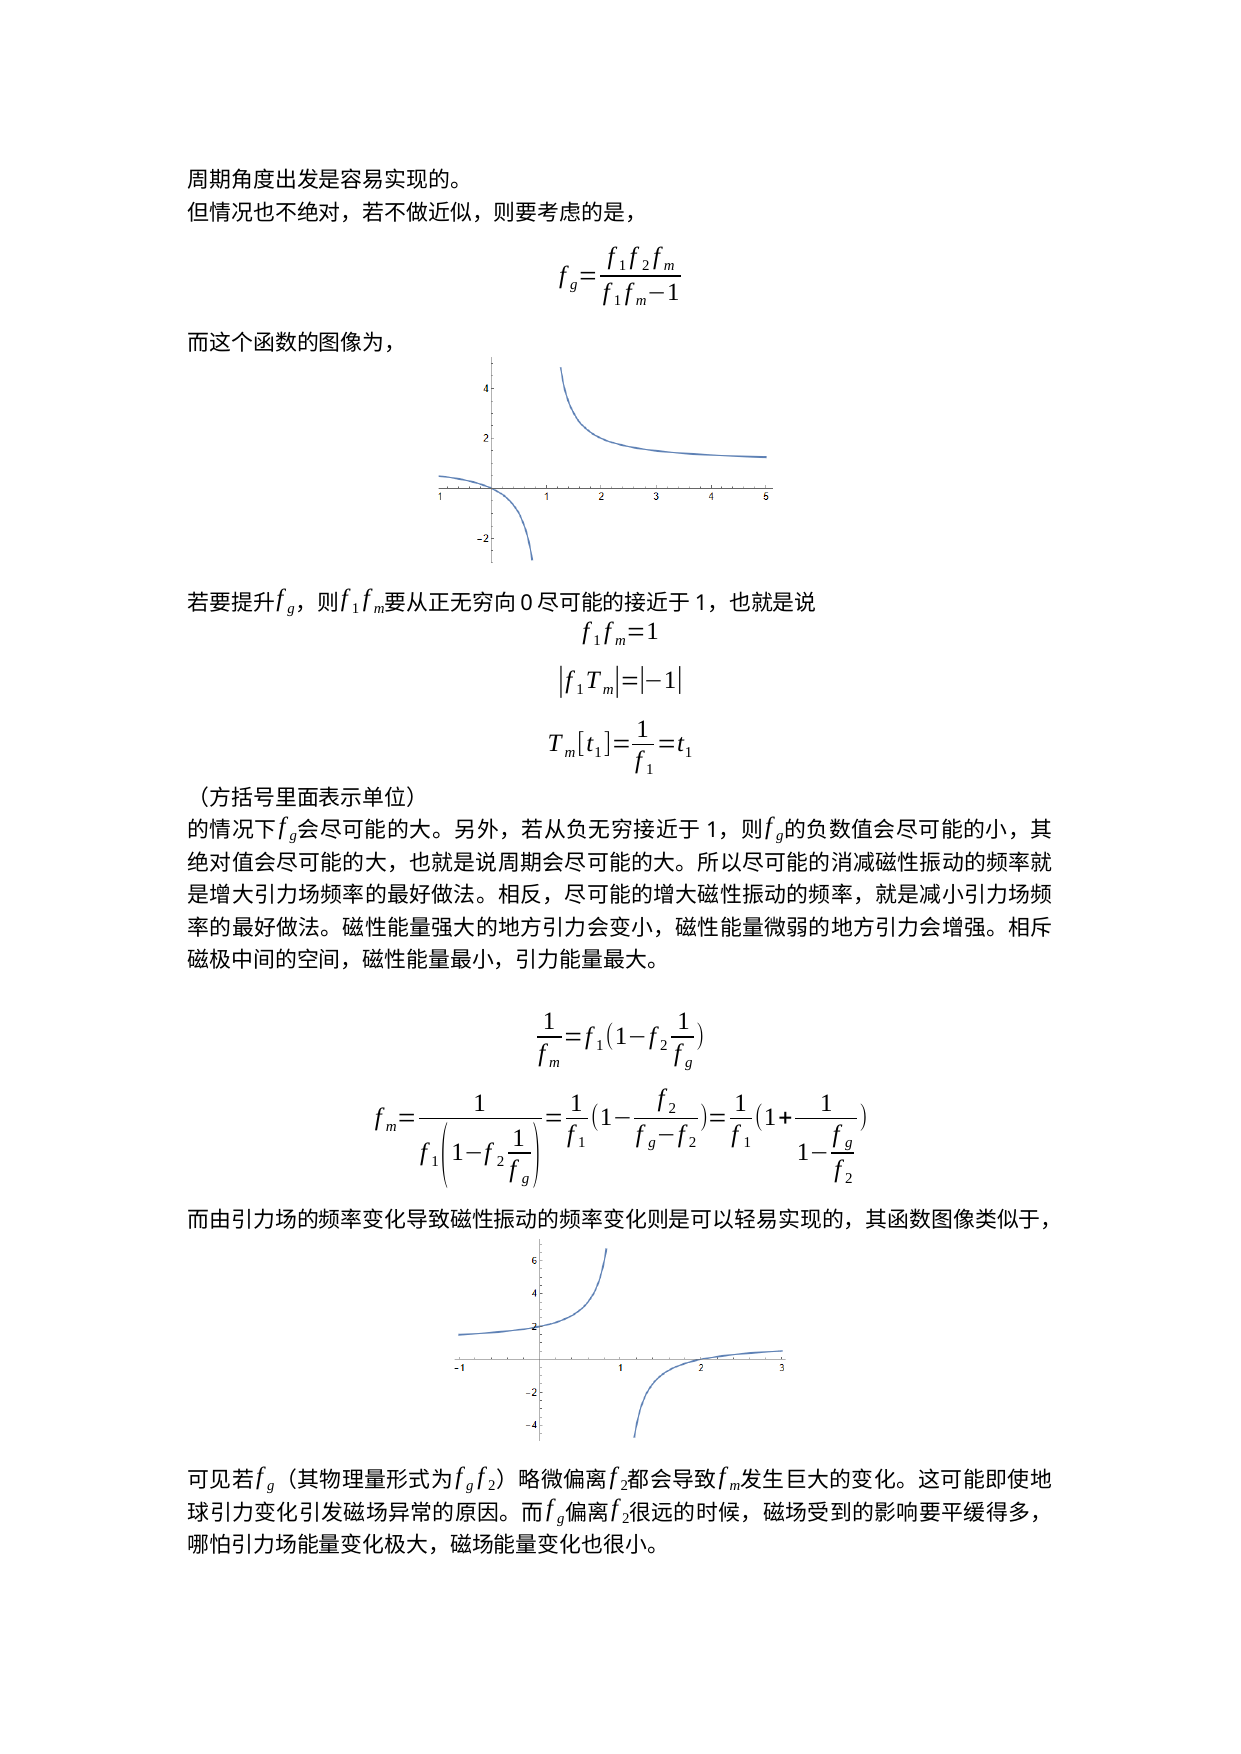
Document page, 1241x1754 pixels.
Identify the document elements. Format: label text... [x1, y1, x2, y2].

picture [438, 357, 802, 563]
text 的情况下会尽可能的大。另外，若从负无穷接近于1，则的负数值会尽可能的小，其绝对值会尽可能的大，也就是说周期会尽可能的大。所以尽可能的消减磁性振动的频率就是增大引力场频率的最好做法。相反，尽可能的增大磁性振动的频率，就是减小引力场频率的最好做法。磁性能量强大的地方引力会变小，磁性能量微弱的地方引力会增强。相斥磁极中间的空间，磁性能量最小，引力能量最大。 [187, 812, 1053, 974]
text 若要提升，则要从正无穷向0尽可能的接近于1，也就是说 [187, 584, 1053, 617]
text （方括号里面表示单位） [187, 779, 1053, 812]
text 这说明确实就是。所以说用磁性振动影响引力场，从频率角度出发很难实现，但是从周期角度出发是容易实现的。 [187, 162, 1053, 194]
text 可见若（其物理量形式为）略微偏离都会导致发生巨大的变化。这可能即使地球引力变化引发磁场异常的原因。而偏离很远的时候，磁场受到的影响要平缓得多，哪怕引力场能量变化极大，磁场能量变化也很小。 [187, 1462, 1053, 1559]
text 但情况也不绝对，若不做近似，则要考虑的是， [187, 194, 1053, 227]
text 而这个函数的图像为， [187, 324, 1053, 357]
picture [454, 1234, 786, 1441]
text 而由引力场的频率变化导致磁性振动的频率变化则是可以轻易实现的，其函数图像类似于， [187, 1202, 1053, 1234]
